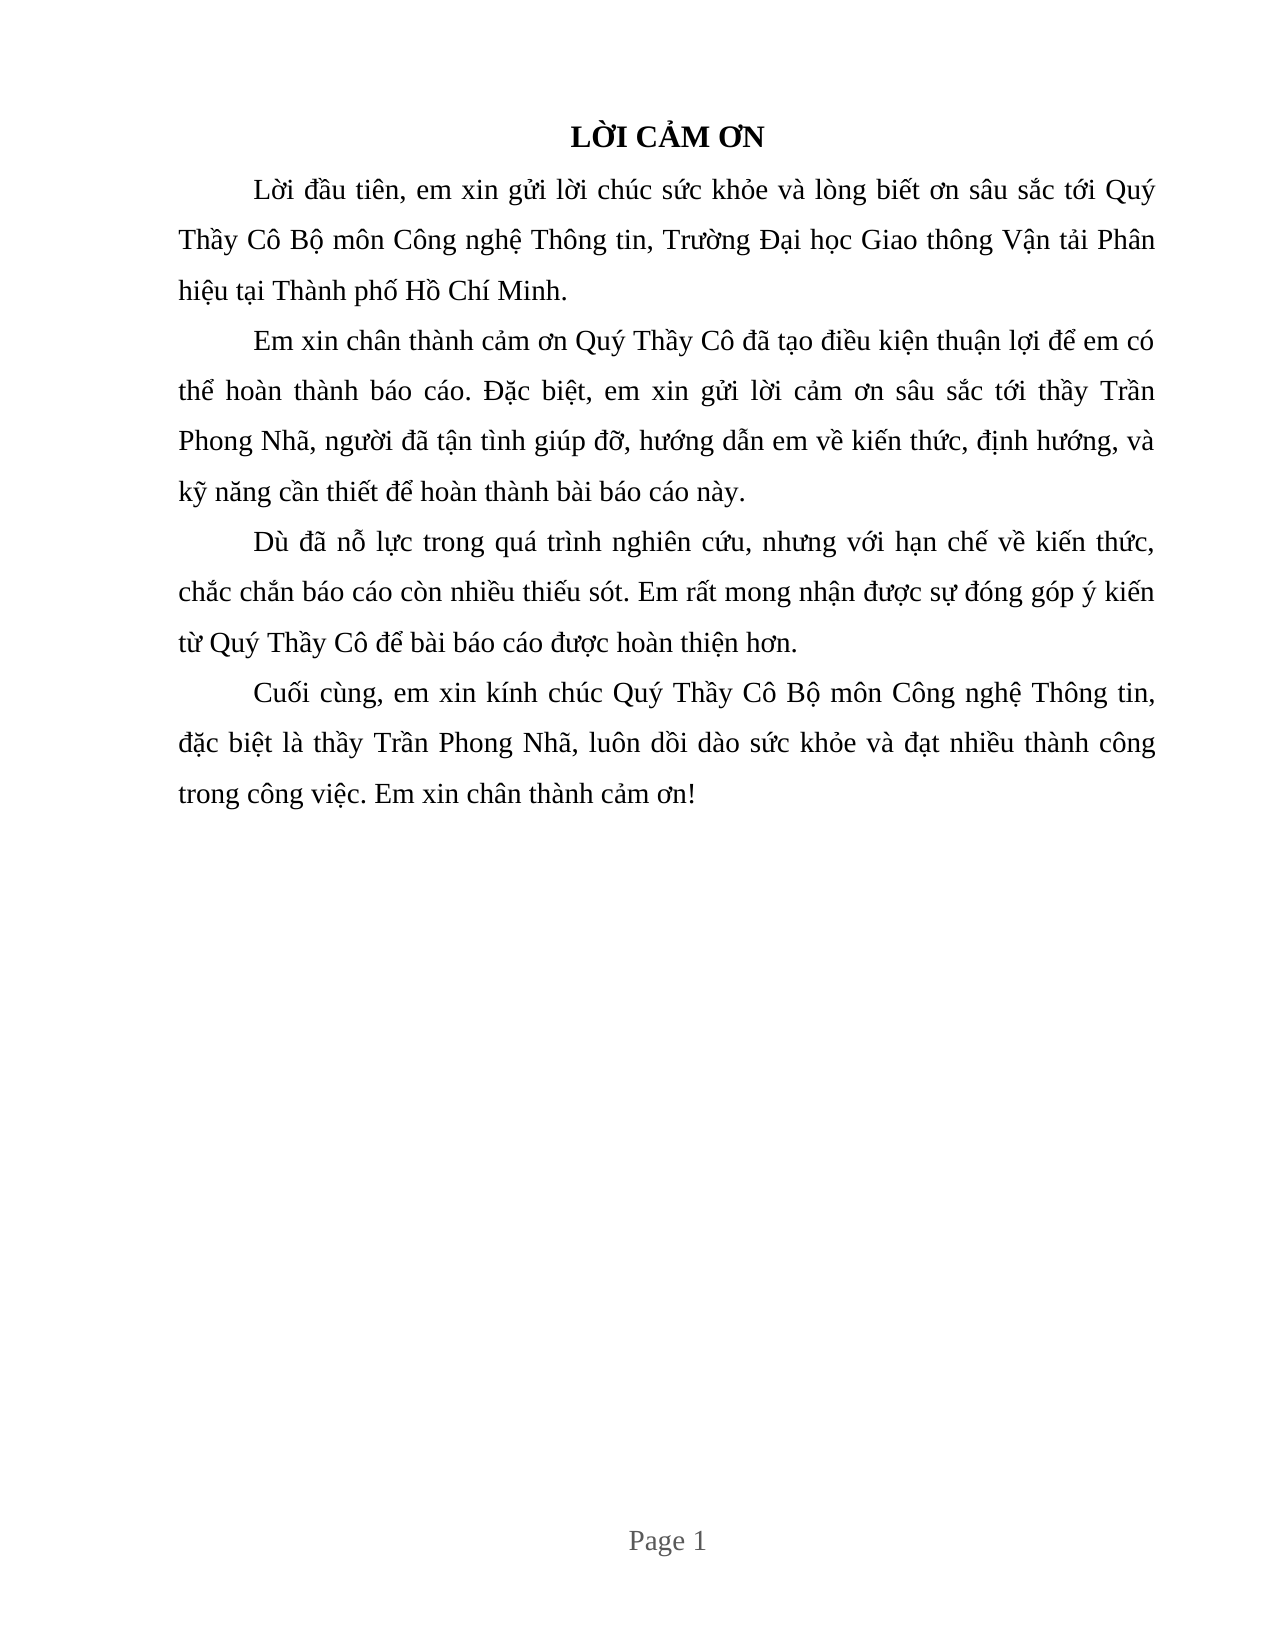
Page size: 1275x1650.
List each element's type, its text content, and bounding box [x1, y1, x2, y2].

text Em xin chân thành cảm ơn Quý Thầy Cô đã tạo điều kiện thuận lợi để em có thể hoàn thành báo cáo. Đặc biệt, em xin gửi lời cảm ơn sâu sắc tới thầy Trần Phong Nhã, người đã tận tình giúp đỡ, hướng dẫn em về kiến thức, định hướng, và kỹ năng cần thiết để hoàn thành bài báo cáo này. [178, 323, 1157, 507]
text Cuối cùng, em xin kính chúc Quý Thầy Cô Bộ môn Công nghệ Thông tin, đặc biệt là thầy Trần Phong Nhã, luôn dồi dào sức khỏe và đạt nhiều thành công trong công việc. Em xin chân thành cảm ơn! [178, 675, 1157, 809]
text LỜI CẢM ƠN [178, 118, 1157, 154]
text Dù đã nỗ lực trong quá trình nghiên cứu, nhưng với hạn chế về kiến thức, chắc chắn báo cáo còn nhiều thiếu sót. Em rất mong nhận được sự đóng góp ý kiến từ Quý Thầy Cô để bài báo cáo được hoàn thiện hơn. [178, 524, 1157, 658]
text Lời đầu tiên, em xin gửi lời chúc sức khỏe và lòng biết ơn sâu sắc tới Quý Thầy Cô Bộ môn Công nghệ Thông tin, Trường Đại học Giao thông Vận tải Phân hiệu tại Thành phố Hồ Chí Minh. [178, 172, 1157, 306]
